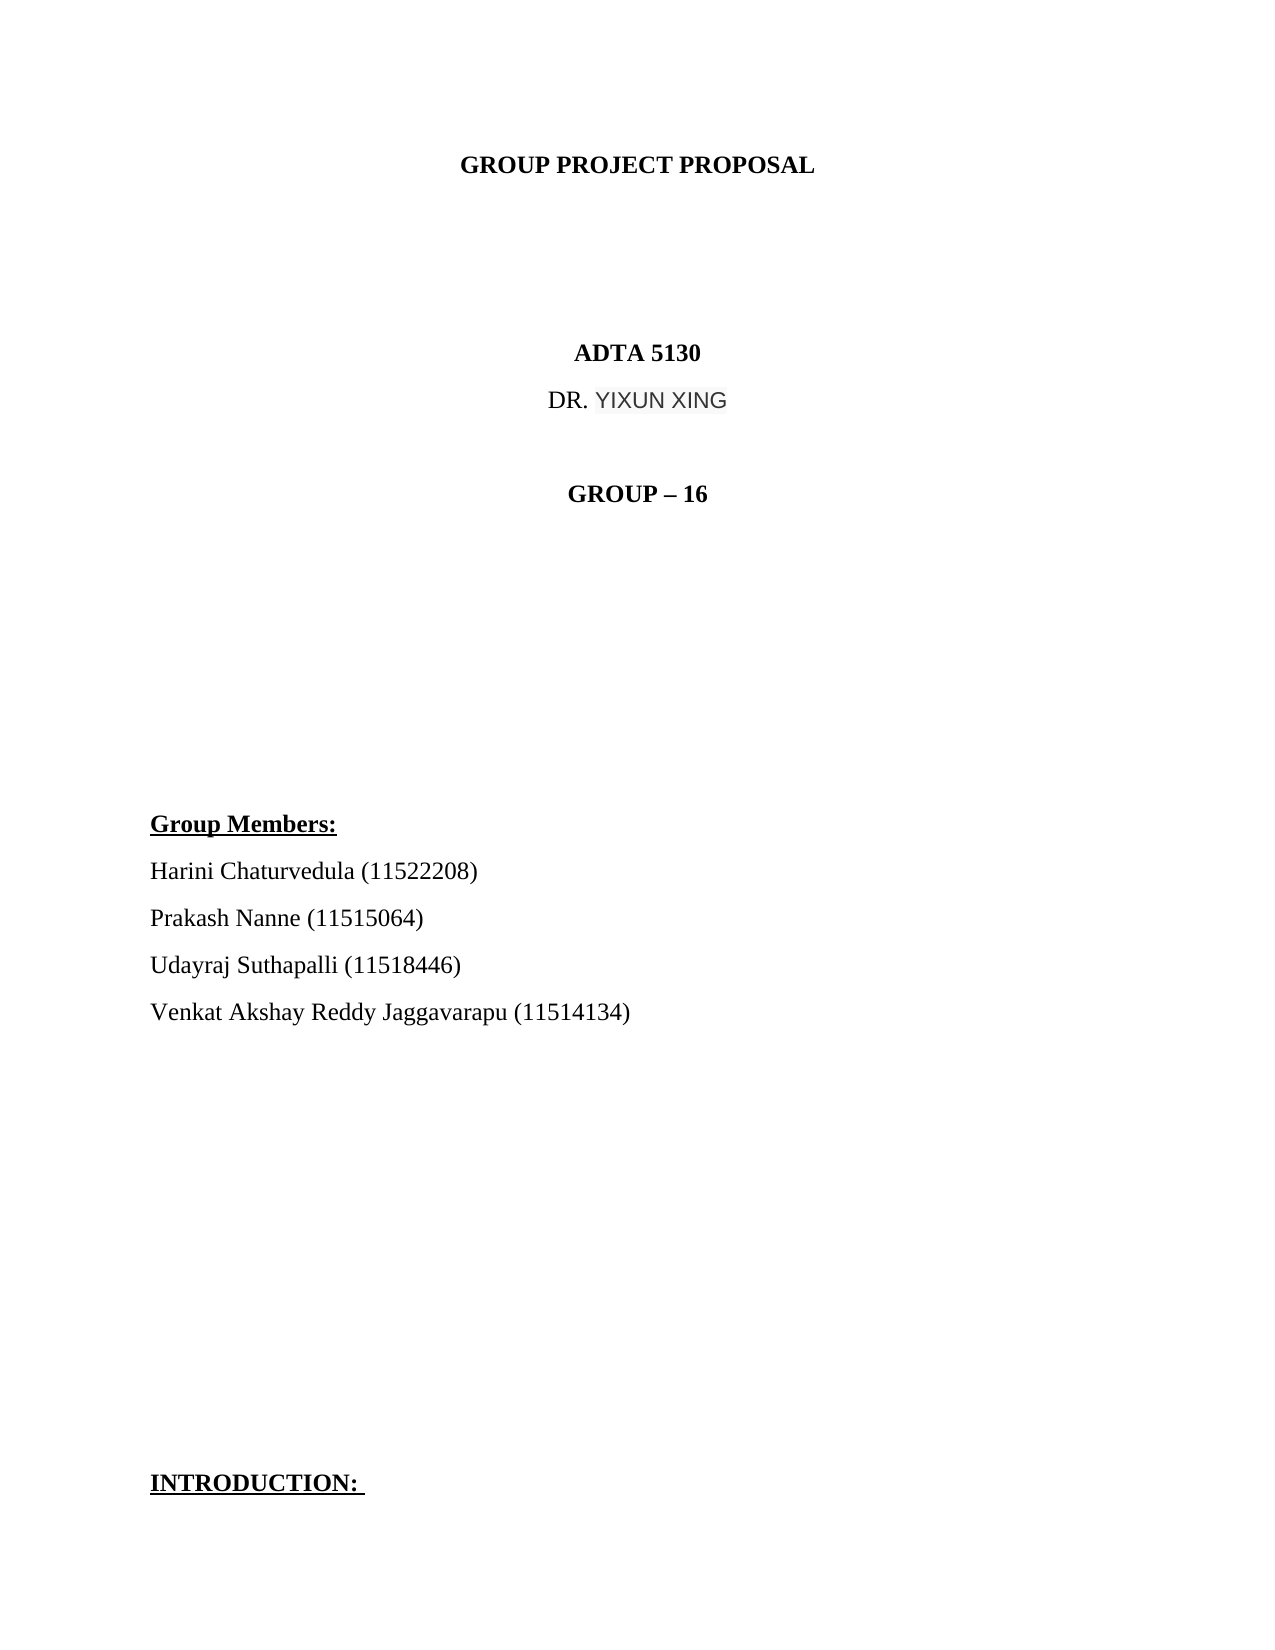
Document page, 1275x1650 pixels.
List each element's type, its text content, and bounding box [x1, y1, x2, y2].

text DR. YIXUN XING [150, 385, 1125, 414]
text Group Members: [150, 809, 1125, 838]
text Harini Chaturvedula (11522208) [150, 856, 1125, 885]
text GROUP – 16 [150, 479, 1125, 508]
text Venkat Akshay Reddy Jaggavarapu (11514134) [150, 997, 1125, 1026]
text INTRODUCTION: [150, 1468, 1125, 1497]
text Udayraj Suthapalli (11518446) [150, 950, 1125, 979]
text Prakash Nanne (11515064) [150, 903, 1125, 932]
text ADTA 5130 [150, 338, 1125, 367]
text GROUP PROJECT PROPOSAL [150, 150, 1125, 179]
